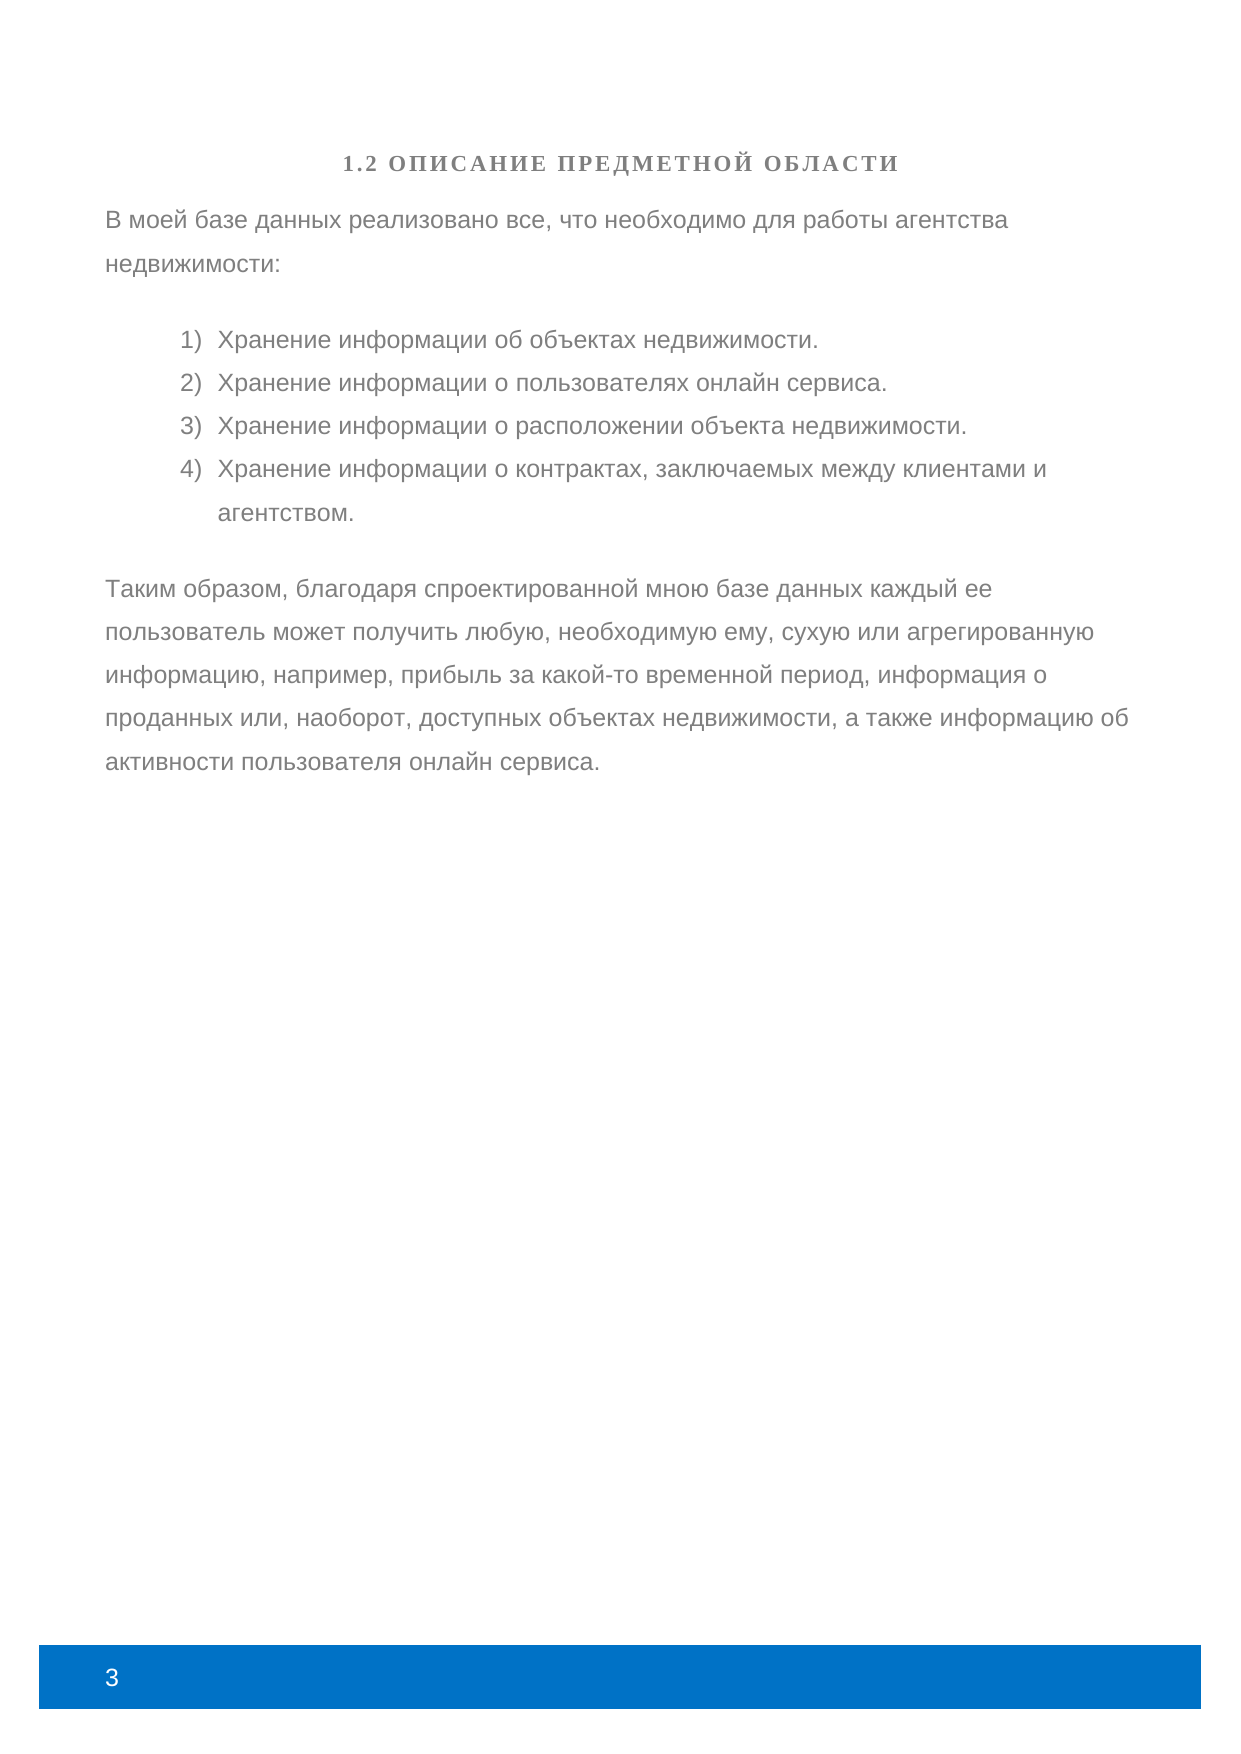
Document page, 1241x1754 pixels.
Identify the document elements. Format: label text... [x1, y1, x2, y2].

text В моей базе данных реализовано все, что необходимо для работы агентства недвижимости: [105, 206, 1135, 277]
text 1.2 Описание предметной области [105, 150, 1135, 176]
text Таким образом, благодаря спроектированной мною базе данных каждый ее пользователь может получить любую, необходимую ему, сухую или агрегированную информацию, например, прибыль за какой-то временной период, информация о проданных или, наоборот, доступных объектах недвижимости, а также информацию об активности пользователя онлайн сервиса. [105, 574, 1135, 775]
list Хранение информации об объектах недвижимости. [180, 325, 1135, 354]
list Хранение информации о пользователях онлайн сервиса. [180, 368, 1135, 397]
list Хранение информации о контрактах, заключаемых между клиентами и агентством. [180, 454, 1135, 526]
list Хранение информации о расположении объекта недвижимости. [180, 411, 1135, 440]
